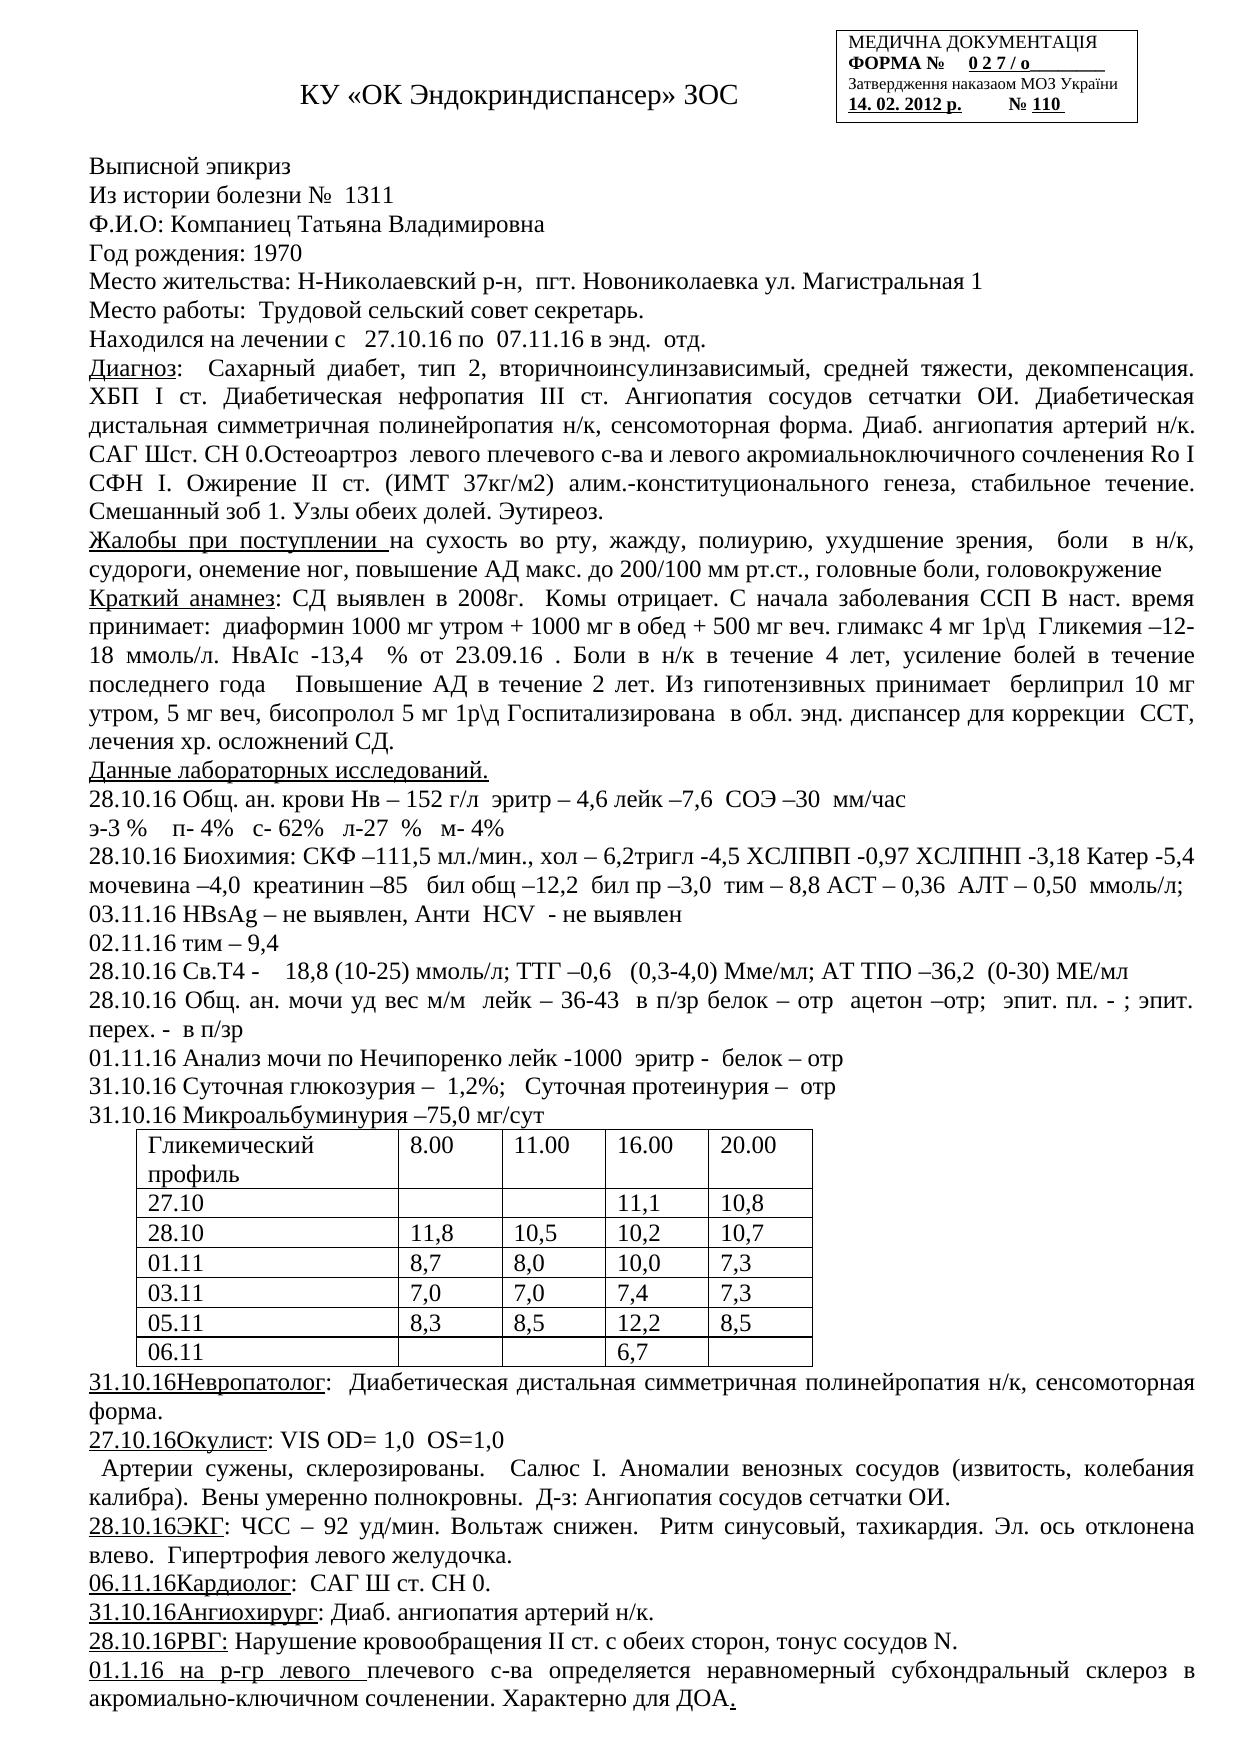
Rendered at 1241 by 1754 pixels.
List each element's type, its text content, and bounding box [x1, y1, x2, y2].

text Находился на лечении с 27.10.16 по 07.11.16 в энд. отд. [89, 324, 1196, 353]
table_cell 06.11 [137, 1338, 398, 1366]
text Диагноз: Сахарный диабет, тип 2, вторичноинсулинзависимый, средней тяжести, декомпенсация. ХБП I ст. Диабетическая нефропатия III ст. Ангиопатия сосудов сетчатки ОИ. Диабетическая дистальная симметричная полинейропатия н/к, сенсомоторная форма. Диаб. ангиопатия артерий н/к. САГ Шст. СН 0.Остеоартроз левого плечевого с-ва и левого акромиальноключичного сочленения Rо I СФН I. Ожирение II ст. (ИМТ 37кг/м2) алим.-конституционального генеза, стабильное течение. Смешанный зоб 1. Узлы обеих долей. Эутиреоз. [89, 353, 1196, 525]
text 31.10.16 Суточная глюкозурия – 1,2%; Суточная протеинурия – отр [89, 1071, 1196, 1100]
text 02.11.16 тим – 9,4 [89, 928, 1196, 956]
table_cell 10,0 [606, 1248, 708, 1277]
text э-3 % п- 4% с- 62% л-27 % м- 4% [89, 813, 1196, 841]
table_cell 7,0 [399, 1278, 502, 1307]
text 31.10.16Невропатолог: Диабетическая дистальная симметричная полинейропатия н/к, сенсомоторная форма. [89, 1367, 1196, 1425]
table_cell [709, 1338, 812, 1366]
text Место работы: Трудовой сельский совет секретарь. [89, 295, 1196, 324]
table_cell 7,0 [503, 1278, 605, 1307]
table_cell 8,7 [399, 1248, 502, 1277]
table_cell 11,1 [606, 1189, 708, 1217]
table_header 20.00 [709, 1130, 812, 1187]
table_cell 10,2 [606, 1218, 708, 1247]
table_cell 8,5 [503, 1308, 605, 1336]
subtitle 28.10.16 Общ. ан. мочи уд вес м/м лейк – 36-43 в п/зр белок – отр ацетон –отр; эпит. пл. - ; эпит. перех. - в п/зр [89, 985, 1196, 1043]
table_cell 01.11 [137, 1248, 398, 1277]
text 28.10.16 Биохимия: СКФ –111,5 мл./мин., хол – 6,2тригл -4,5 ХСЛПВП -0,97 ХСЛПНП -3,18 Катер -5,4 мочевина –4,0 креатинин –85 бил общ –12,2 бил пр –3,0 тим – 8,8 АСТ – 0,36 АЛТ – 0,50 ммоль/л; [89, 841, 1196, 899]
subtitle Ф.И.О: Компаниец Татьяна Владимировна [89, 209, 1196, 238]
text 03.11.16 НВsАg – не выявлен, Анти НСV - не выявлен [89, 899, 1196, 928]
table_cell 8,5 [709, 1308, 812, 1336]
subtitle 31.10.16 Микроальбуминурия –75,0 мг/сут [89, 1100, 1196, 1129]
text Место жительства: Н-Николаевский р-н, пгт. Новониколаевка ул. Магистральная 1 [89, 266, 1196, 295]
table_cell 27.10 [137, 1189, 398, 1217]
table_header 16.00 [606, 1130, 708, 1187]
table_cell 7,3 [709, 1248, 812, 1277]
text Артерии сужены, склерозированы. Салюс I. Аномалии венозных сосудов (извитость, колебания калибра). Вены умеренно полнокровны. Д-з: Ангиопатия сосудов сетчатки ОИ. [89, 1453, 1196, 1511]
text Данные лабораторных исследований. [89, 755, 1196, 784]
text 01.1.16 на р-гр левого плечевого с-ва определяется неравномерный субхондральный склероз в акромиально-ключичном сочленении. Характерно для ДОА. [89, 1655, 1196, 1712]
subtitle Выписной эпикриз [89, 151, 1202, 180]
text 06.11.16Кардиолог: САГ Ш ст. СН 0. [89, 1568, 1196, 1597]
table_header 8.00 [399, 1130, 502, 1187]
text Год рождения: 1970 [89, 238, 1196, 266]
table_cell 11,8 [399, 1218, 502, 1247]
table_cell 03.11 [137, 1278, 398, 1307]
text Жалобы при поступлении на сухость во рту, жажду, полиурию, ухудшение зрения, боли в н/к, судороги, онемение ног, повышение АД макс. до 200/100 мм рт.ст., головные боли, головокружение [89, 525, 1196, 583]
text 28.10.16 Общ. ан. крови Нв – 152 г/л эритр – 4,6 лейк –7,6 СОЭ –30 мм/час [89, 784, 1196, 813]
table_cell 10,7 [709, 1218, 812, 1247]
text 01.11.16 Анализ мочи по Нечипоренко лейк -1000 эритр - белок – отр [89, 1043, 1196, 1071]
table_cell [503, 1189, 605, 1217]
text 28.10.16РВГ: Нарушение кровообращения II ст. с обеих сторон, тонус сосудов N. [89, 1626, 1196, 1655]
table_cell 28.10 [137, 1218, 398, 1247]
table_header 11.00 [503, 1130, 605, 1187]
text Краткий анамнез: СД выявлен в 2008г. Комы отрицает. С начала заболевания ССП В наст. время принимает: диаформин 1000 мг утром + 1000 мг в обед + 500 мг веч. глимакс 4 мг 1р\д Гликемия –12-18 ммоль/л. НвАIс -13,4 % от 23.09.16 . Боли в н/к в течение 4 лет, усиление болей в течение последнего года Повышение АД в течение 2 лет. Из гипотензивных принимает берлиприл 10 мг утром, 5 мг веч, бисопролол 5 мг 1р\д Госпитализирована в обл. энд. диспансер для коррекции ССТ, лечения хр. осложнений СД. [89, 583, 1196, 755]
table_cell 8,0 [503, 1248, 605, 1277]
table_cell 8,3 [399, 1308, 502, 1336]
text 31.10.16Ангиохирург: Диаб. ангиопатия артерий н/к. [89, 1597, 1196, 1626]
text 28.10.16ЭКГ: ЧСС – 92 уд/мин. Вольтаж снижен. Ритм синусовый, тахикардия. Эл. ось отклонена влево. Гипертрофия левого желудочка. [89, 1511, 1196, 1568]
table_cell [399, 1338, 502, 1366]
table_cell 7,3 [709, 1278, 812, 1307]
table_cell [503, 1338, 605, 1366]
text 27.10.16Окулист: VIS OD= 1,0 OS=1,0 [89, 1425, 1196, 1453]
table_cell 6,7 [606, 1338, 708, 1366]
table_cell 12,2 [606, 1308, 708, 1336]
text 28.10.16 Св.Т4 - 18,8 (10-25) ммоль/л; ТТГ –0,6 (0,3-4,0) Мме/мл; АТ ТПО –36,2 (0-30) МЕ/мл [89, 956, 1196, 985]
table_header Гликемический профиль [137, 1130, 398, 1187]
subtitle Из истории болезни № 1311 [89, 180, 1196, 209]
table_cell 10,5 [503, 1218, 605, 1247]
table_cell [399, 1189, 502, 1217]
table_cell 10,8 [709, 1189, 812, 1217]
table_cell 05.11 [137, 1308, 398, 1336]
table_cell 7,4 [606, 1278, 708, 1307]
